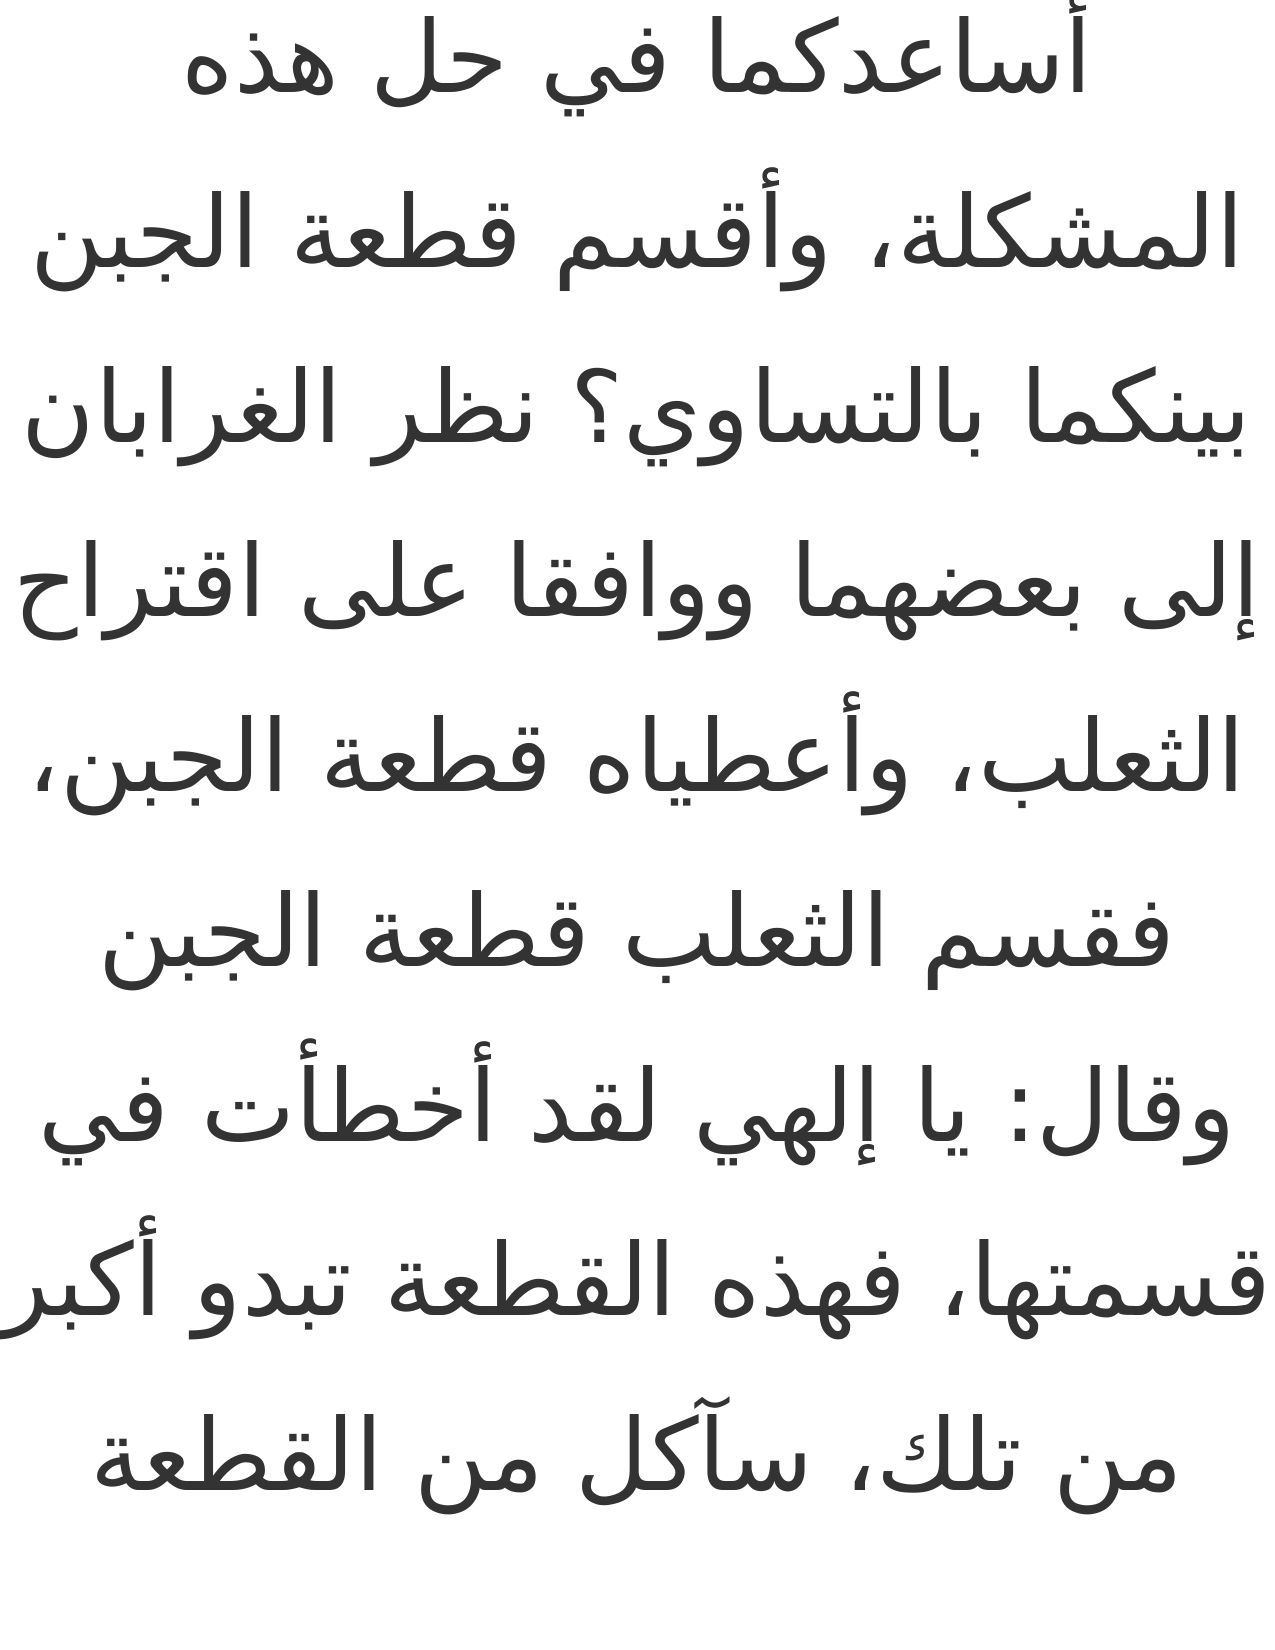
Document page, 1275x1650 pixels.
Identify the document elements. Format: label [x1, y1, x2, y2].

text [0, 0, 1275, 1514]
